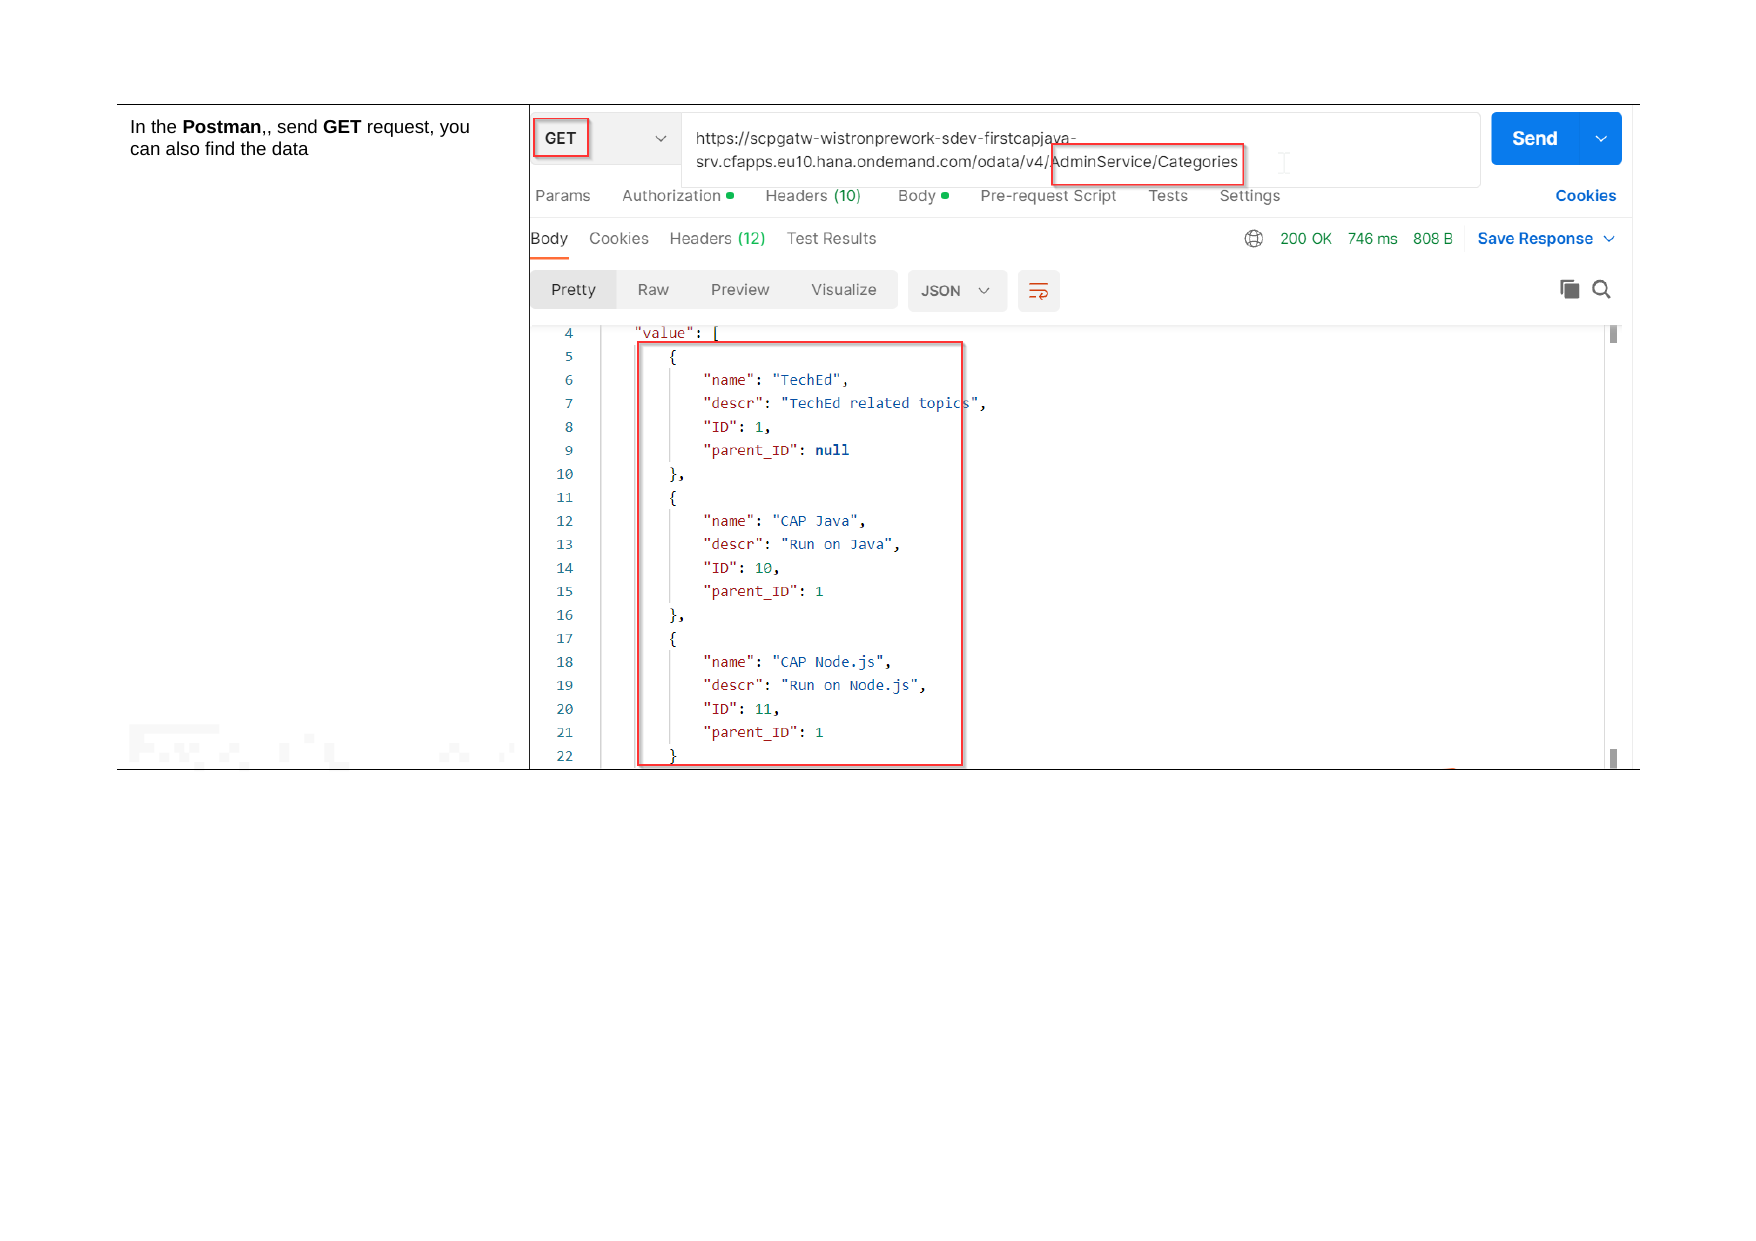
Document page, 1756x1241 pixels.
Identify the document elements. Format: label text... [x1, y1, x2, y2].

picture [529, 105, 1640, 769]
table_cell In the Postman,, send GET request, you can also find the data [117, 105, 529, 769]
